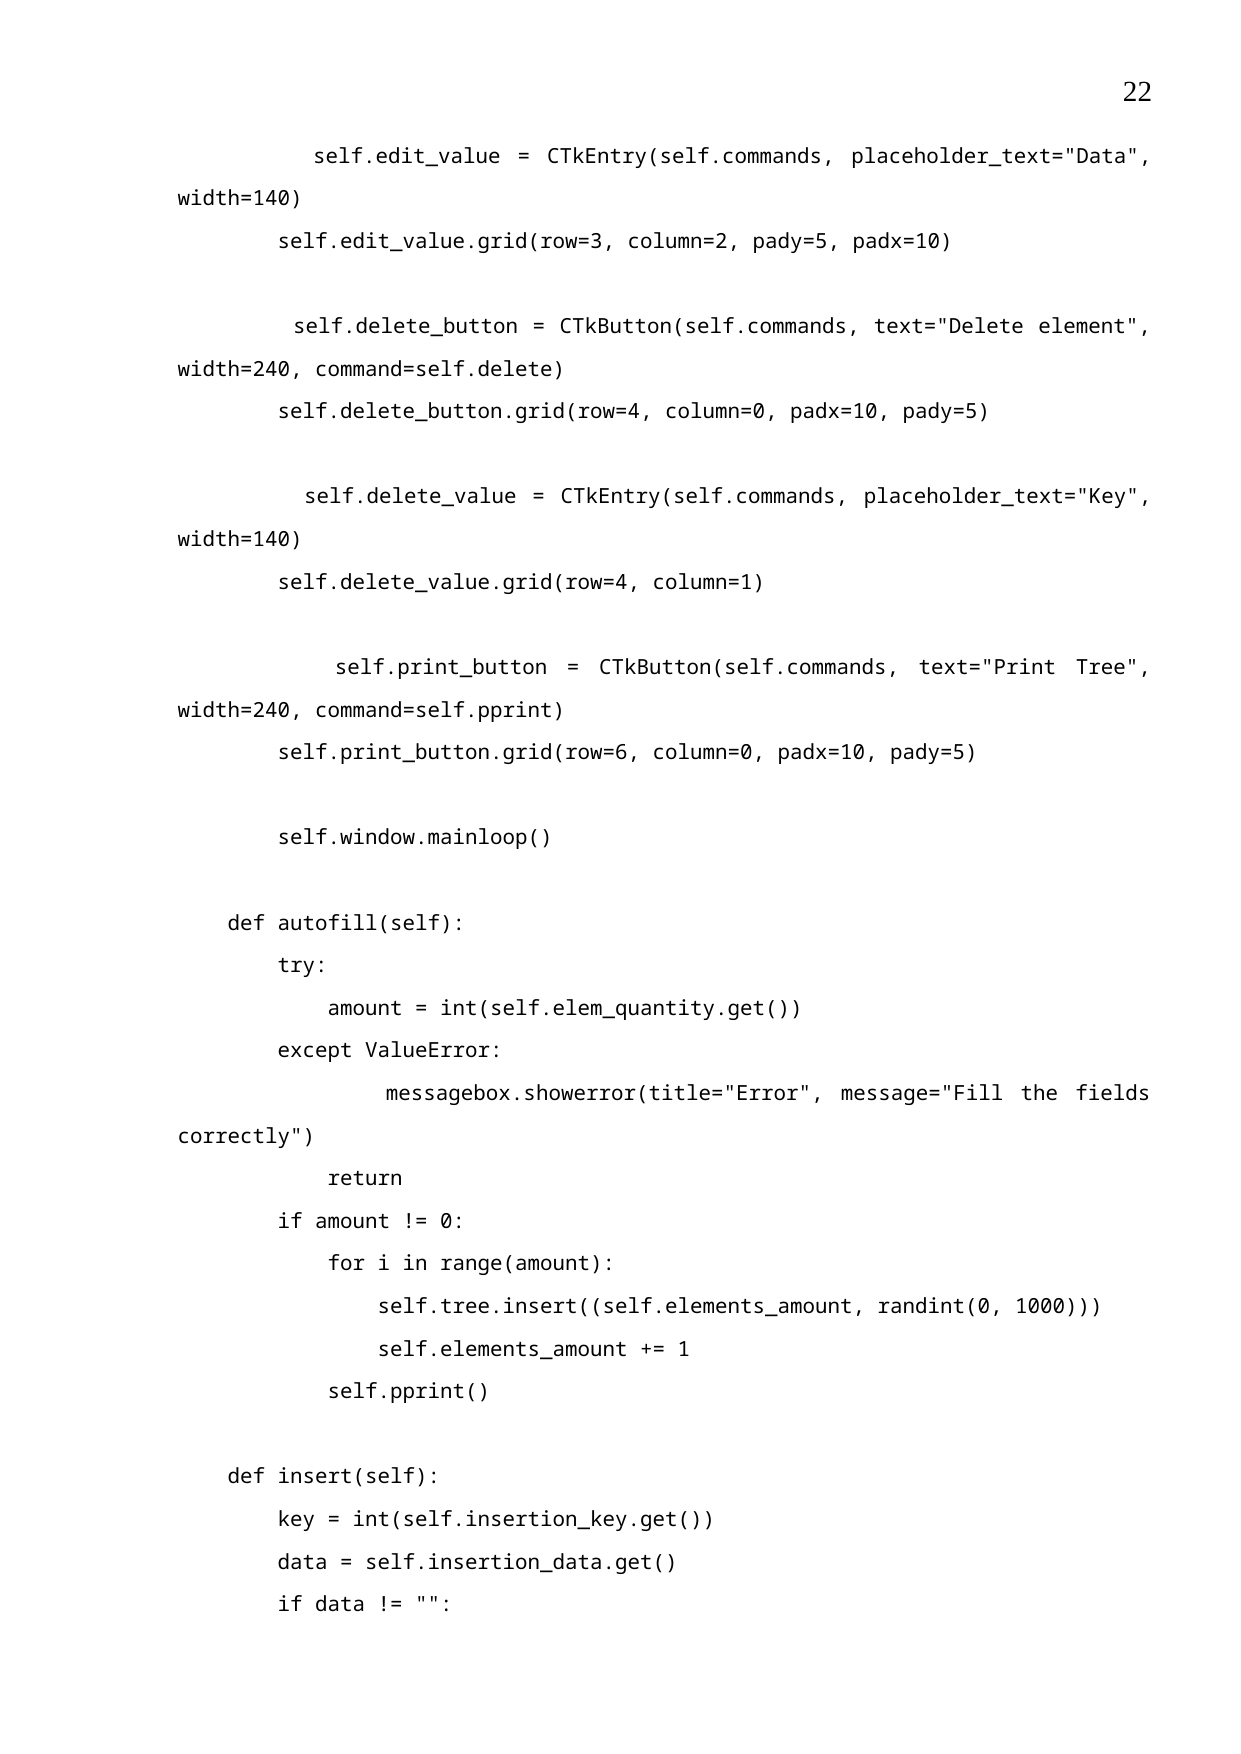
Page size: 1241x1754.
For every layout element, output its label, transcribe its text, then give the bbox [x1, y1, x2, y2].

text self.window.mainloop() [177, 822, 1152, 851]
text self.pprint() [177, 1376, 1152, 1405]
text self.delete_button = CTkButton(self.commands, text="Delete element", width=240, command=self.delete) [177, 311, 1152, 382]
text self.delete_value = CTkEntry(self.commands, placeholder_text="Key", width=140) [177, 482, 1152, 553]
text self.elements_amount += 1 [177, 1334, 1152, 1362]
text self.print_button.grid(row=6, column=0, padx=10, pady=5) [177, 737, 1152, 766]
text key = int(self.insertion_key.get()) [177, 1504, 1152, 1533]
text self.edit_value.grid(row=3, column=2, pady=5, padx=10) [177, 226, 1152, 254]
text try: [177, 950, 1152, 979]
text self.tree.insert((self.elements_amount, randint(0, 1000))) [177, 1291, 1152, 1319]
text self.edit_value = CTkEntry(self.commands, placeholder_text="Data", width=140) [177, 141, 1152, 212]
text if data != "": [177, 1589, 1152, 1618]
text amount = int(self.elem_quantity.get()) [177, 993, 1152, 1021]
text self.delete_button.grid(row=4, column=0, padx=10, pady=5) [177, 396, 1152, 425]
text def insert(self): [177, 1462, 1152, 1490]
text data = self.insertion_data.get() [177, 1547, 1152, 1575]
text self.print_button = CTkButton(self.commands, text="Print Tree", width=240, command=self.pprint) [177, 652, 1152, 723]
text messagebox.showerror(title="Error", message="Fill the fields correctly") [177, 1078, 1152, 1149]
text self.delete_value.grid(row=4, column=1) [177, 567, 1152, 595]
text if amount != 0: [177, 1206, 1152, 1234]
text for i in range(amount): [177, 1248, 1152, 1277]
text return [177, 1163, 1152, 1192]
text def autofill(self): [177, 908, 1152, 936]
text except ValueError: [177, 1036, 1152, 1064]
